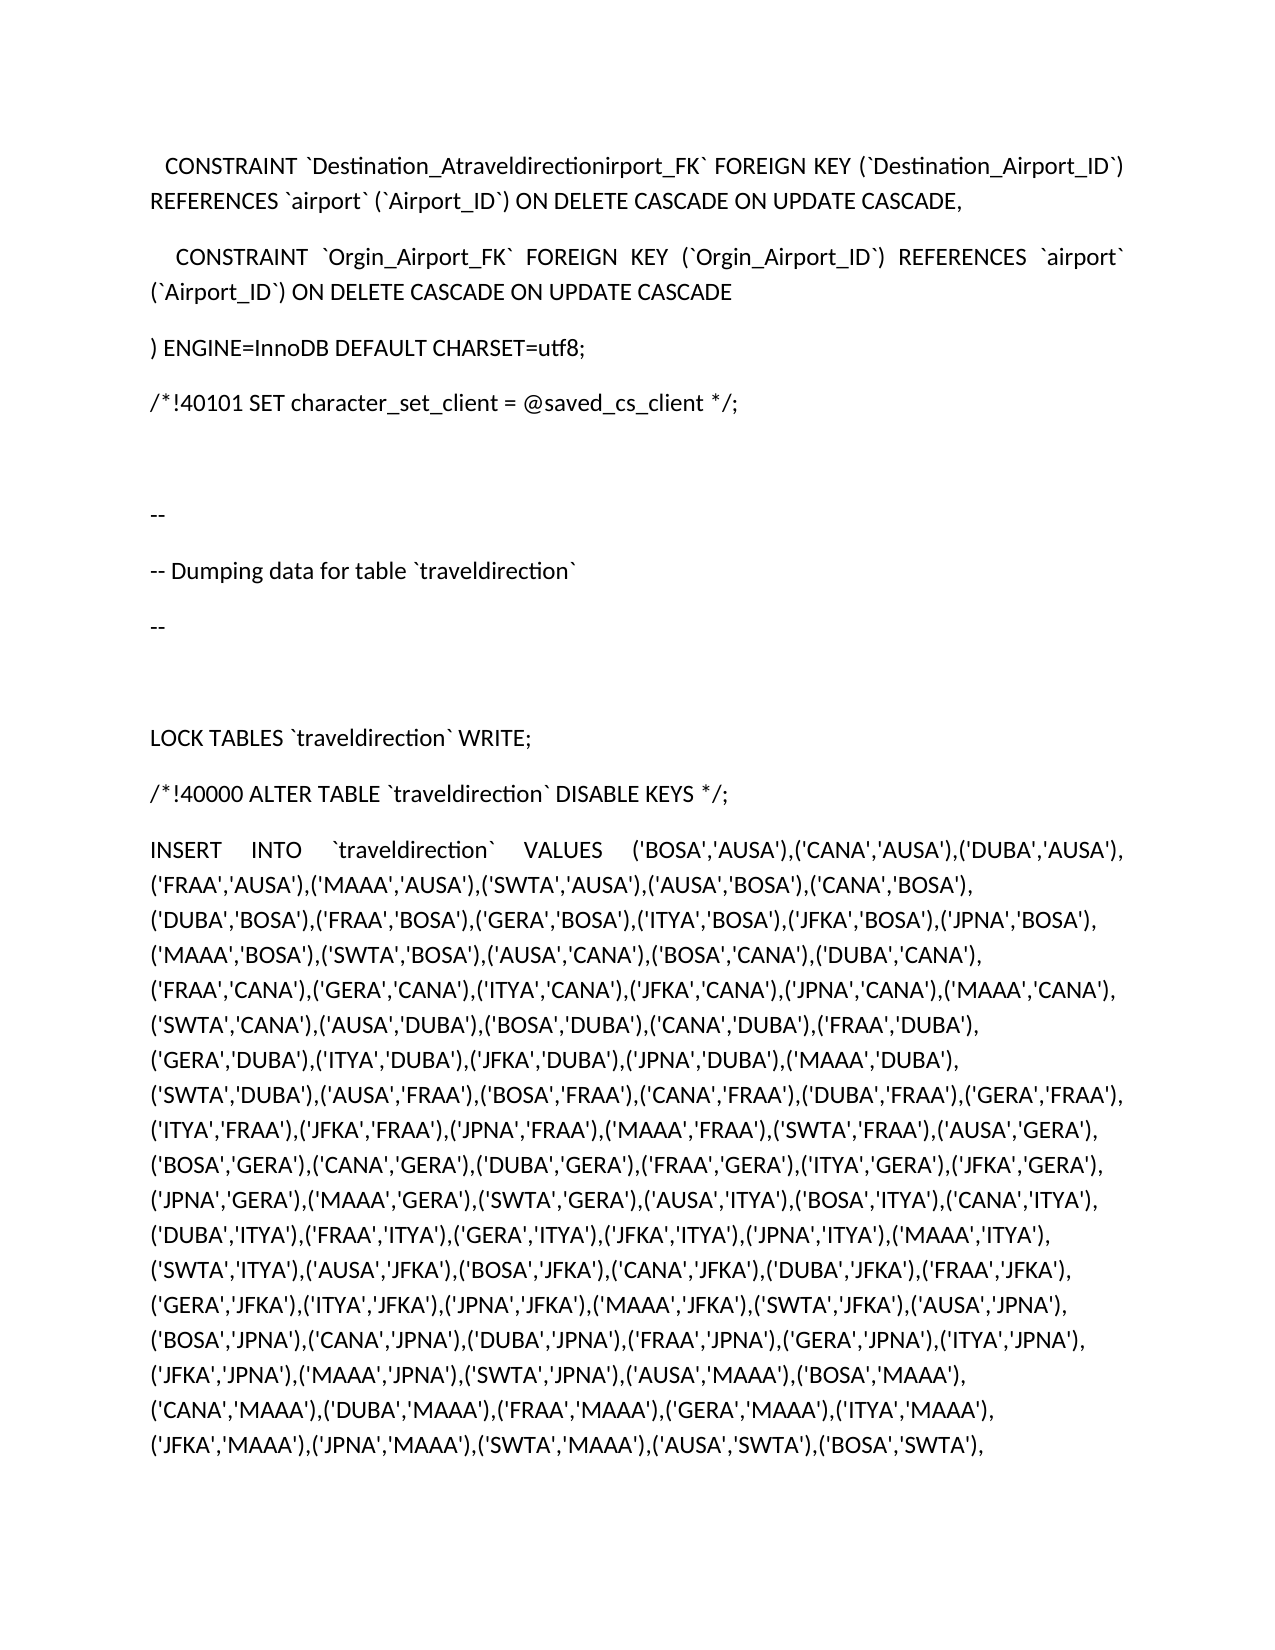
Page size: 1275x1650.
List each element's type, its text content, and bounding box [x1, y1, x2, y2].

text CONSTRAINT `Destination_Atraveldirectionirport_FK` FOREIGN KEY (`Destination_Airport_ID`) REFERENCES `airport` (`Airport_ID`) ON DELETE CASCADE ON UPDATE CASCADE, [150, 150, 1125, 216]
text LOCK TABLES `traveldirection` WRITE; [150, 722, 1125, 753]
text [150, 834, 1125, 1460]
text -- Dumping data for table `traveldirection` [150, 555, 1125, 586]
text /*!40101 SET character_set_client = @saved_cs_client */; [150, 387, 1125, 418]
text ) ENGINE=InnoDB DEFAULT CHARSET=utf8; [150, 332, 1125, 362]
text CONSTRAINT `Orgin_Airport_FK` FOREIGN KEY (`Orgin_Airport_ID`) REFERENCES `airport` (`Airport_ID`) ON DELETE CASCADE ON UPDATE CASCADE [150, 241, 1125, 306]
text /*!40000 ALTER TABLE `traveldirection` DISABLE KEYS */; [150, 778, 1125, 809]
text -- [150, 611, 1125, 641]
text -- [150, 499, 1125, 530]
